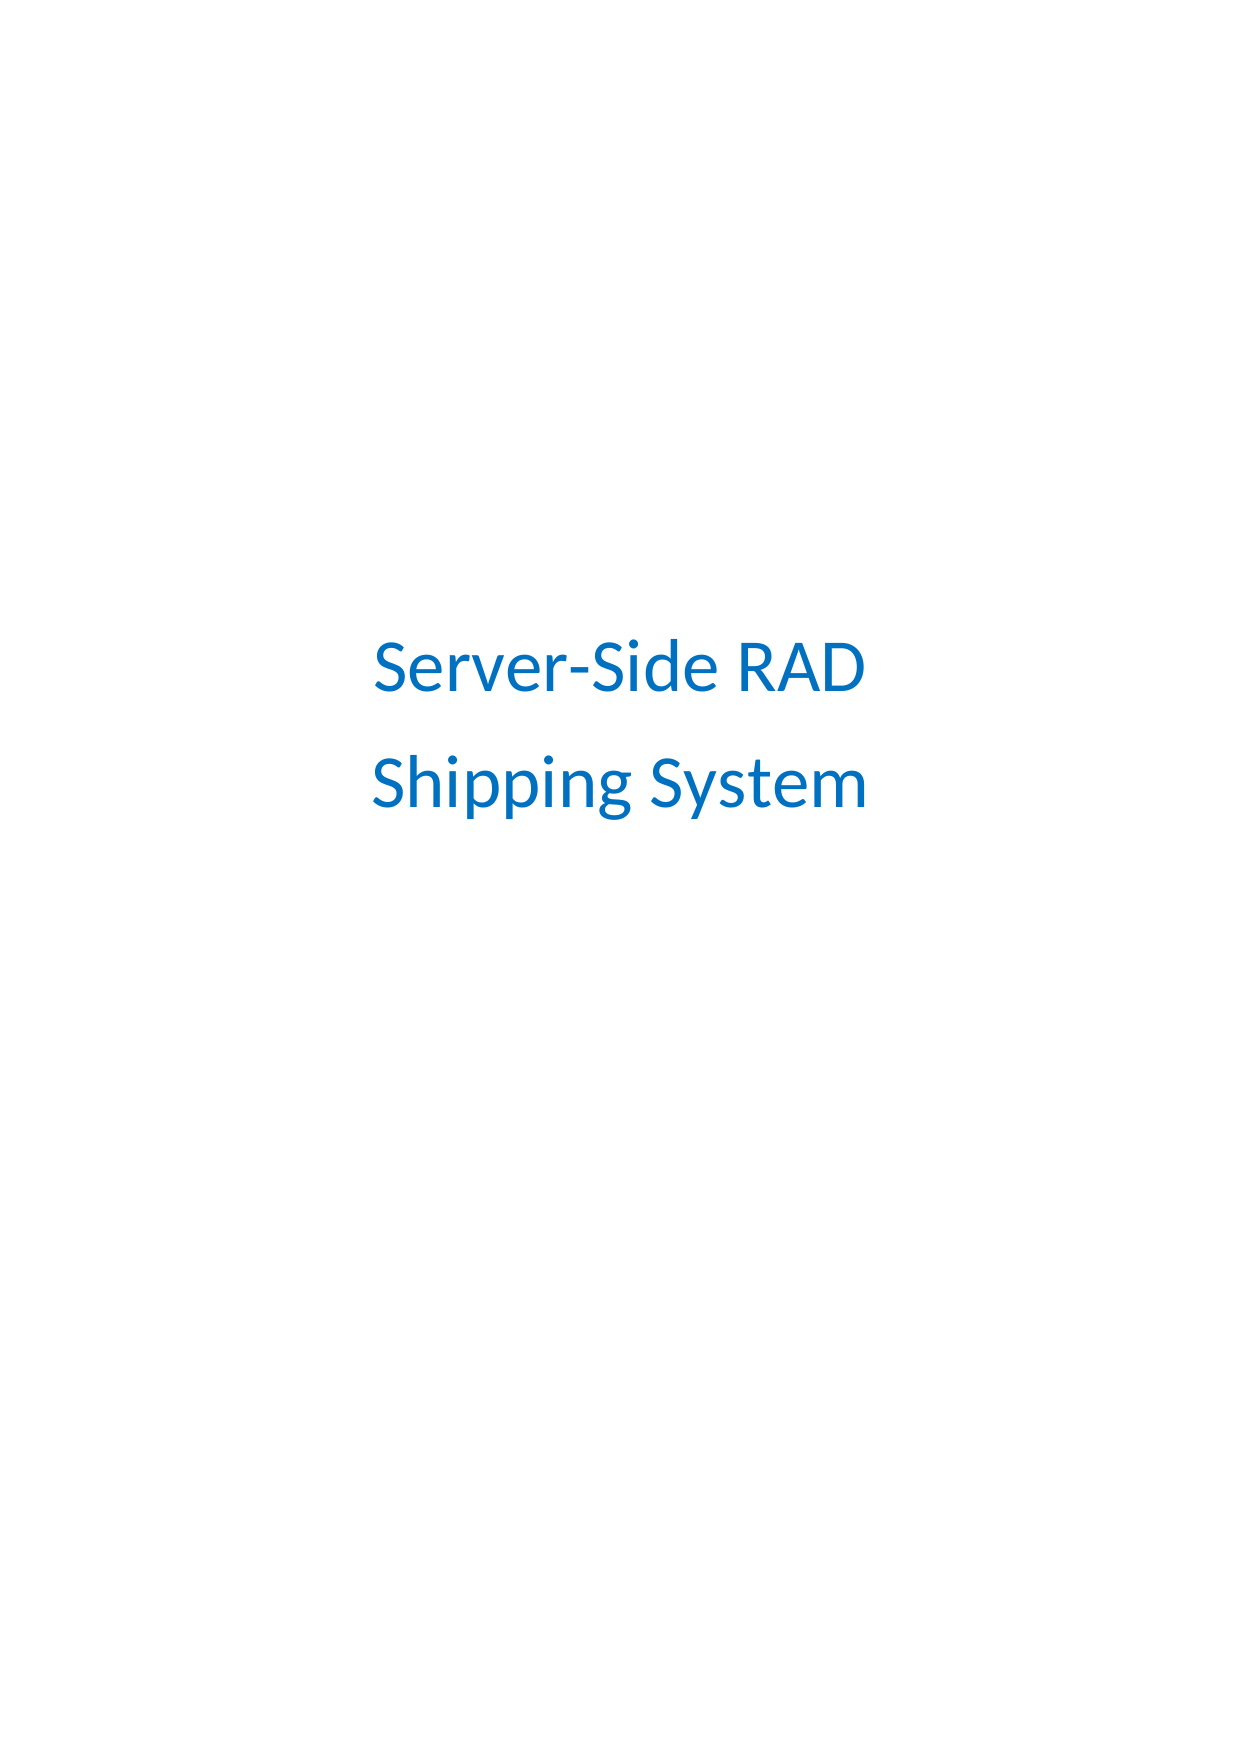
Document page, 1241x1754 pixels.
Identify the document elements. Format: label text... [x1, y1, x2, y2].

text Server-Side RAD [150, 619, 1090, 710]
text Shipping System [150, 734, 1090, 826]
